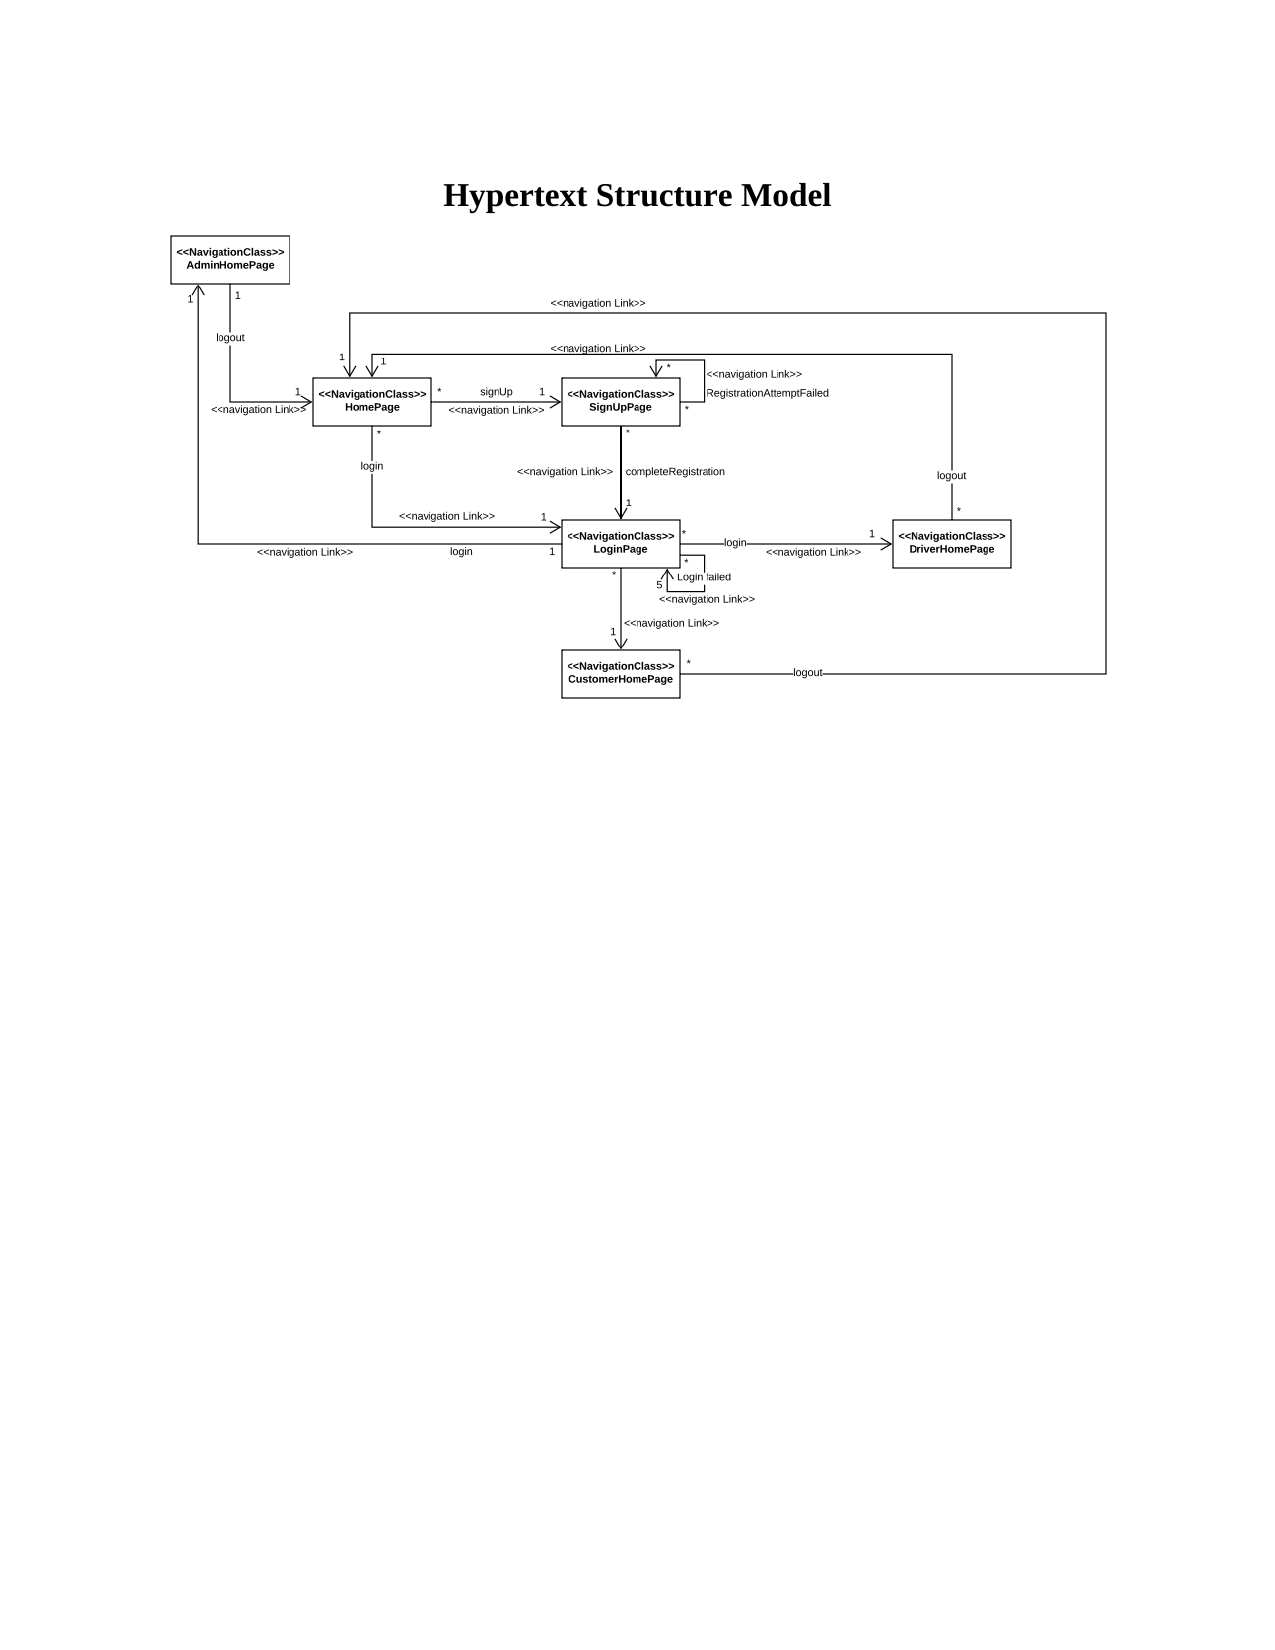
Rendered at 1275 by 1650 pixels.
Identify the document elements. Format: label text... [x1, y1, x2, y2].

picture [150, 215, 1125, 718]
subtitle Hypertext Structure Model [150, 175, 1125, 213]
